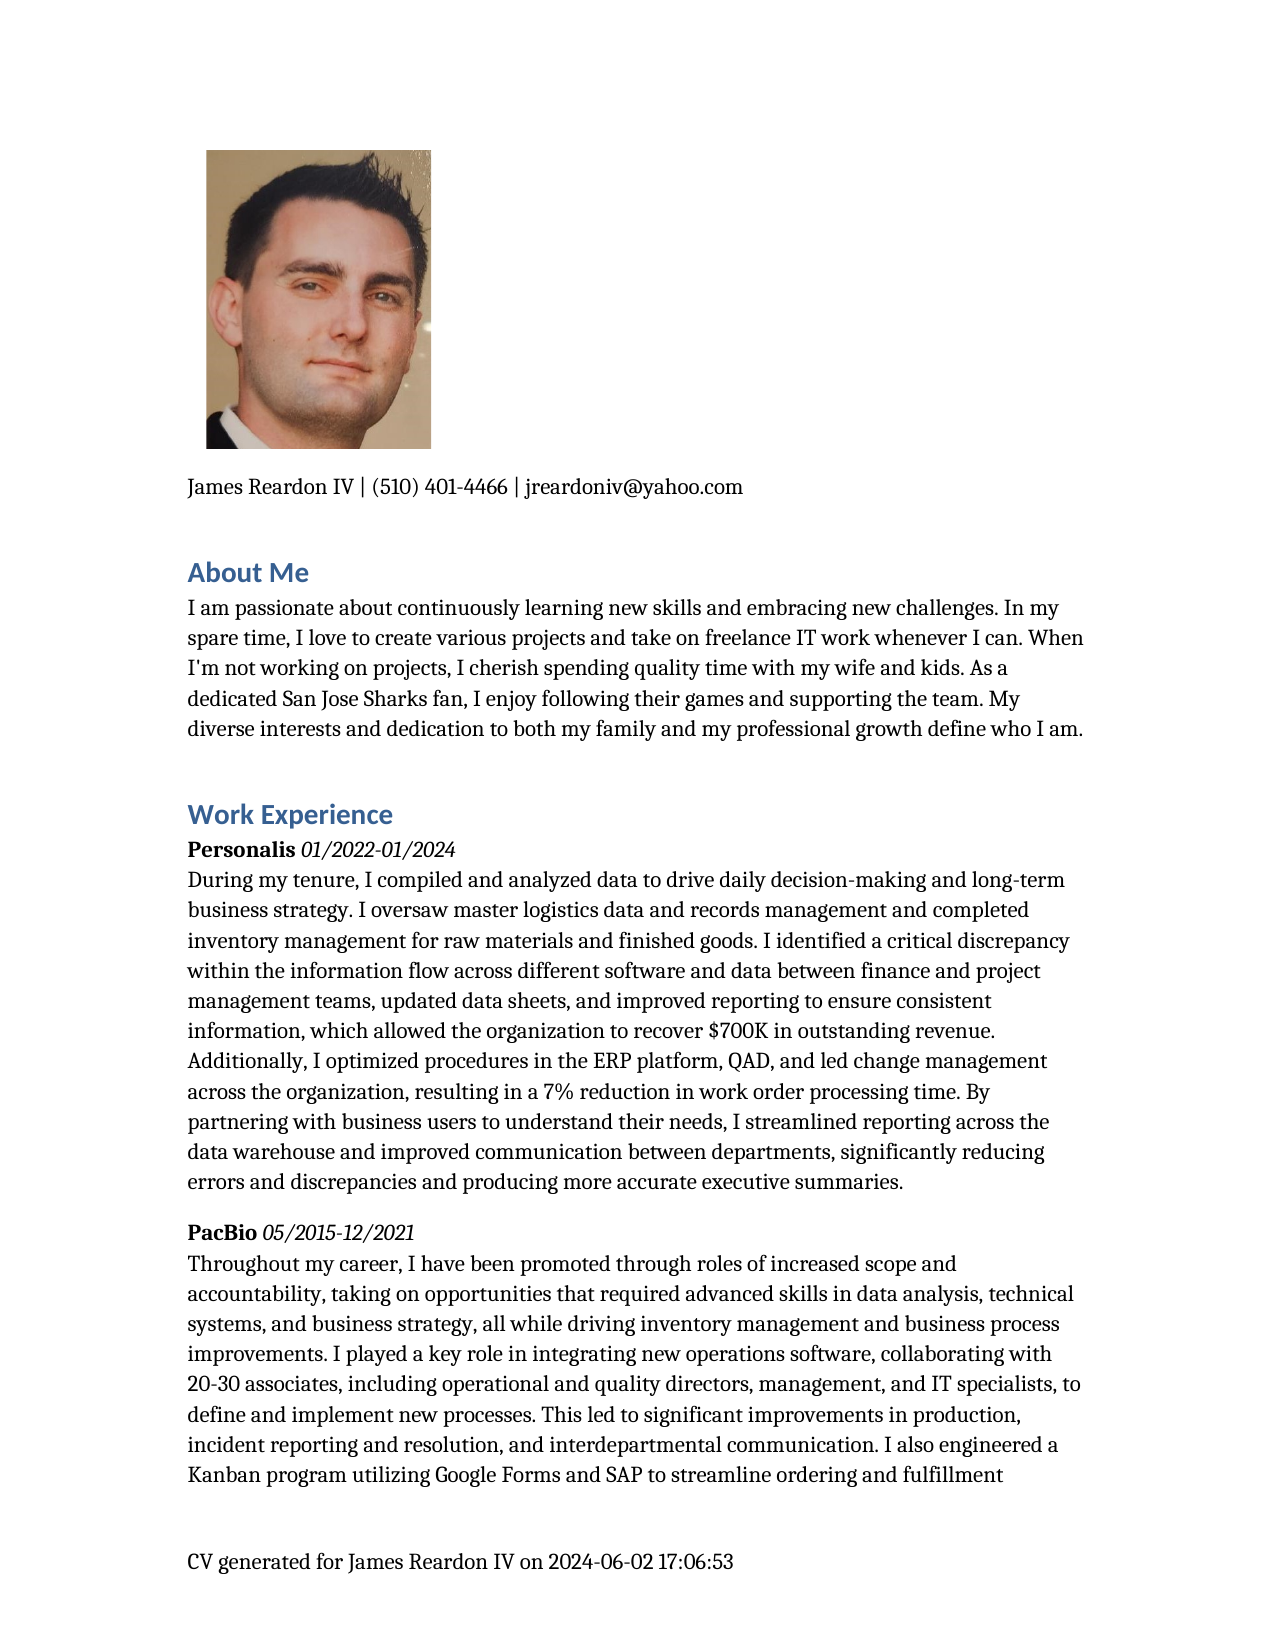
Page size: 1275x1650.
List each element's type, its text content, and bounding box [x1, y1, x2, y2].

subtitle About Me [187, 554, 1087, 589]
text Personalis 01/2022-01/2024 During my tenure, I compiled and analyzed data to drive daily decision-making and long-term business strategy. I oversaw master logistics data and records management and completed inventory management for raw materials and finished goods. I identified a critical discrepancy within the information flow across different software and data between finance and project management teams, updated data sheets, and improved reporting to ensure consistent information, which allowed the organization to recover $700K in outstanding revenue. Additionally, I optimized procedures in the ERP platform, QAD, and led change management across the organization, resulting in a 7% reduction in work order processing time. By partnering with business users to understand their needs, I streamlined reporting across the data warehouse and improved communication between departments, significantly reducing errors and discrepancies and producing more accurate executive summaries. [187, 837, 1087, 1195]
text I am passionate about continuously learning new skills and embracing new challenges. In my spare time, I love to create various projects and take on freelance IT work whenever I can. When I'm not working on projects, I cherish spending quality time with my wife and kids. As a dedicated San Jose Sharks fan, I enjoy following their games and supporting the team. My diverse interests and dedication to both my family and my professional growth define who I am. [187, 595, 1087, 742]
text James Reardon IV | (510) 401-4466 | jreardoniv@yahoo.com [187, 474, 1087, 500]
subtitle Work Experience [187, 796, 1087, 831]
picture [206, 150, 432, 449]
